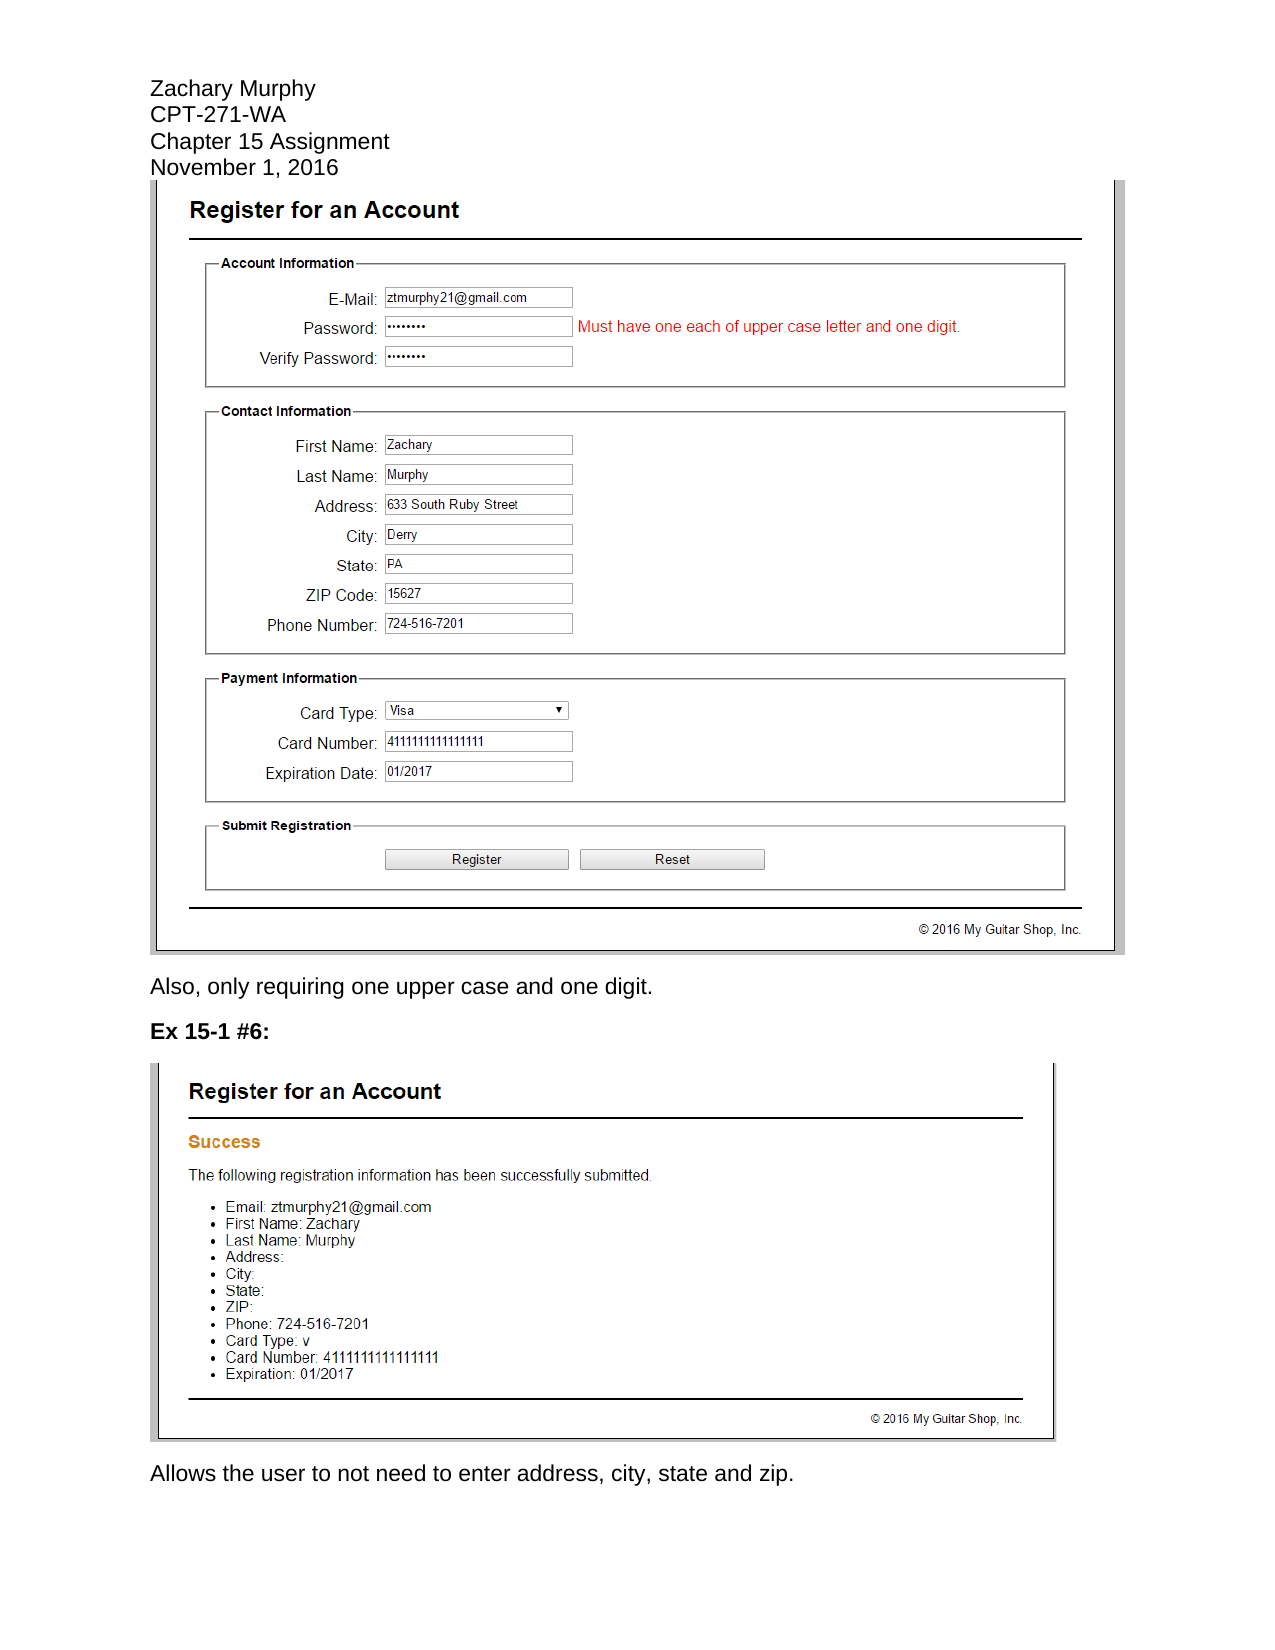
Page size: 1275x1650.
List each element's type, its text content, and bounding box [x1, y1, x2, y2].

text Ex 15-1 #6: [150, 1018, 1125, 1044]
picture [150, 1063, 1057, 1442]
text Also, only requiring one upper case and one digit. [150, 973, 1125, 999]
text Allows the user to not need to enter address, city, state and zip. [150, 1460, 1125, 1486]
picture [150, 180, 1125, 955]
